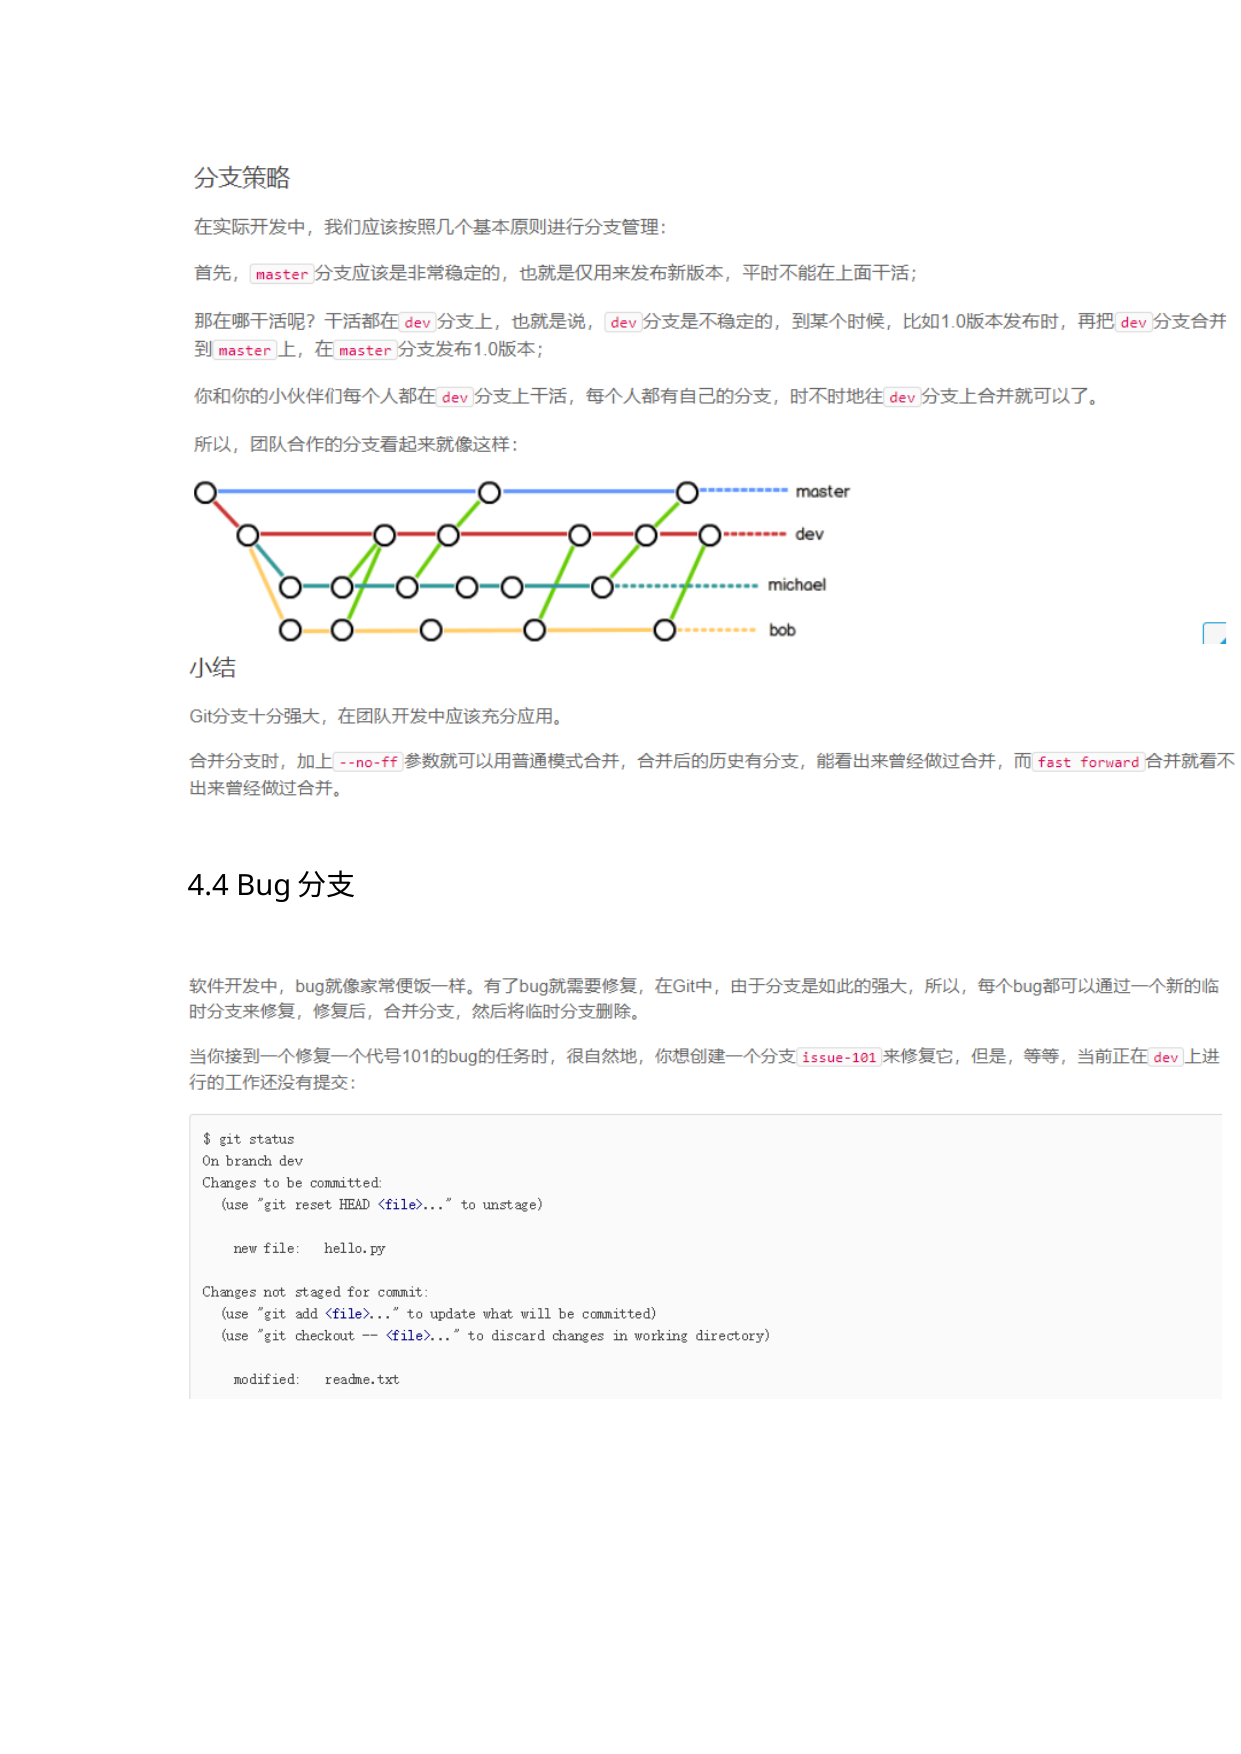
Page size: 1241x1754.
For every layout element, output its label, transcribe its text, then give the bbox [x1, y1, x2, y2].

subtitle 4.4 Bug分支 [187, 850, 1053, 915]
